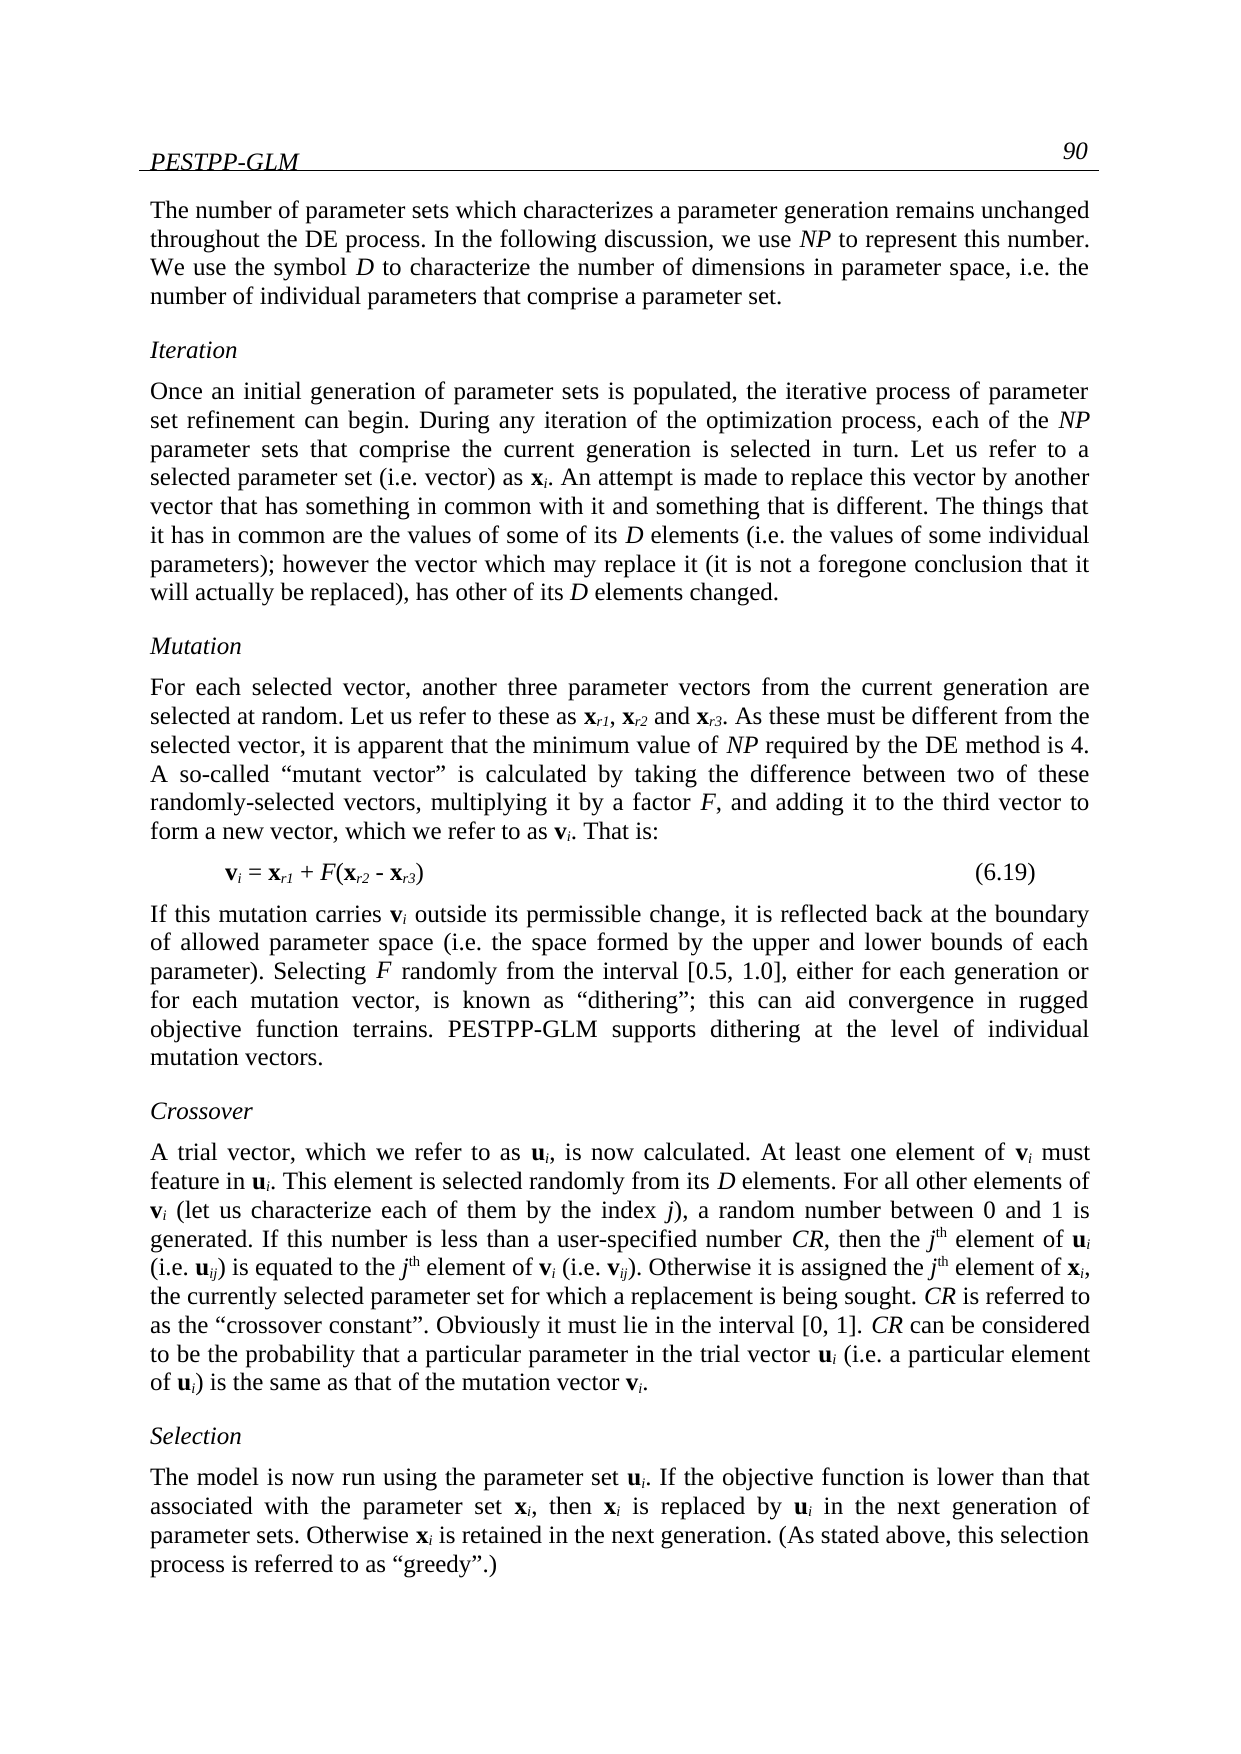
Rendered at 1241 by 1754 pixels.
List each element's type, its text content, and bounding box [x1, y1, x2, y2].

text Once an initial generation of parameter sets is populated, the iterative process of parameter set refinement can begin. During any iteration of the optimization process, each of the NP parameter sets that comprise the current generation is selected in turn. Let us refer to a selected parameter set (i.e. vector) as xi. An attempt is made to replace this vector by another vector that has something in common with it and something that is different. The things that it has in common are the values of some of its D elements (i.e. the values of some individual parameters); however the vector which may replace it (it is not a foregone conclusion that it will actually be replaced), has other of its D elements changed. [150, 376, 1090, 606]
subtitle Mutation [150, 631, 1090, 660]
text The model is now run using the parameter set ui. If the objective function is lower than that associated with the parameter set xi, then xi is replaced by ui in the next generation of parameter sets. Otherwise xi is retained in the next generation. (As stated above, this selection process is referred to as “greedy”.) [150, 1462, 1090, 1577]
text The number of parameter sets which characterizes a parameter generation remains unchanged throughout the DE process. In the following discussion, we use NP to represent this number. We use the symbol D to characterize the number of dimensions in parameter space, i.e. the number of individual parameters that comprise a parameter set. [150, 195, 1090, 310]
text vi = xr1 + F(xr2 - xr3) (6.19) [150, 857, 1090, 886]
text If this mutation carries vi outside its permissible change, it is reflected back at the boundary of allowed parameter space (i.e. the space formed by the upper and lower bounds of each parameter). Selecting randomly from the interval [0.5, 1.0], either for each generation or for each mutation vector, is known as “dithering”; this can aid convergence in rugged objective function terrains. PESTPP-GLM supports dithering at the level of individual mutation vectors. [150, 899, 1090, 1071]
text For each selected vector, another three parameter vectors from the current generation are selected at random. Let us refer to these as xr1, xr2 and xr3. As these must be different from the selected vector, it is apparent that the minimum value of NP required by the DE method is 4. A so-called “mutant vector” is calculated by taking the difference between two of these randomly-selected vectors, multiplying it by a factor F, and adding it to the third vector to form a new vector, which we refer to as vi. That is: [150, 672, 1090, 845]
subtitle Crossover [150, 1096, 1090, 1125]
subtitle Selection [150, 1421, 1090, 1450]
subtitle Iteration [150, 335, 1090, 364]
text A trial vector, which we refer to as ui, is now calculated. At least one element of vi must feature in ui. This element is selected randomly from its D elements. For all other elements of vi (let us characterize each of them by the index j), a random number between 0 and 1 is generated. If this number is less than a user-specified number CR, then the jth element of ui (i.e. uij) is equated to the jth element of vi (i.e. vij). Otherwise it is assigned the jth element of xi, the currently selected parameter set for which a replacement is being sought. CR is referred to as the “crossover constant”. Obviously it must lie in the interval [0, 1]. CR can be considered to be the probability that a particular parameter in the trial vector ui (i.e. a particular element of ui) is the same as that of the mutation vector vi. [150, 1137, 1090, 1396]
